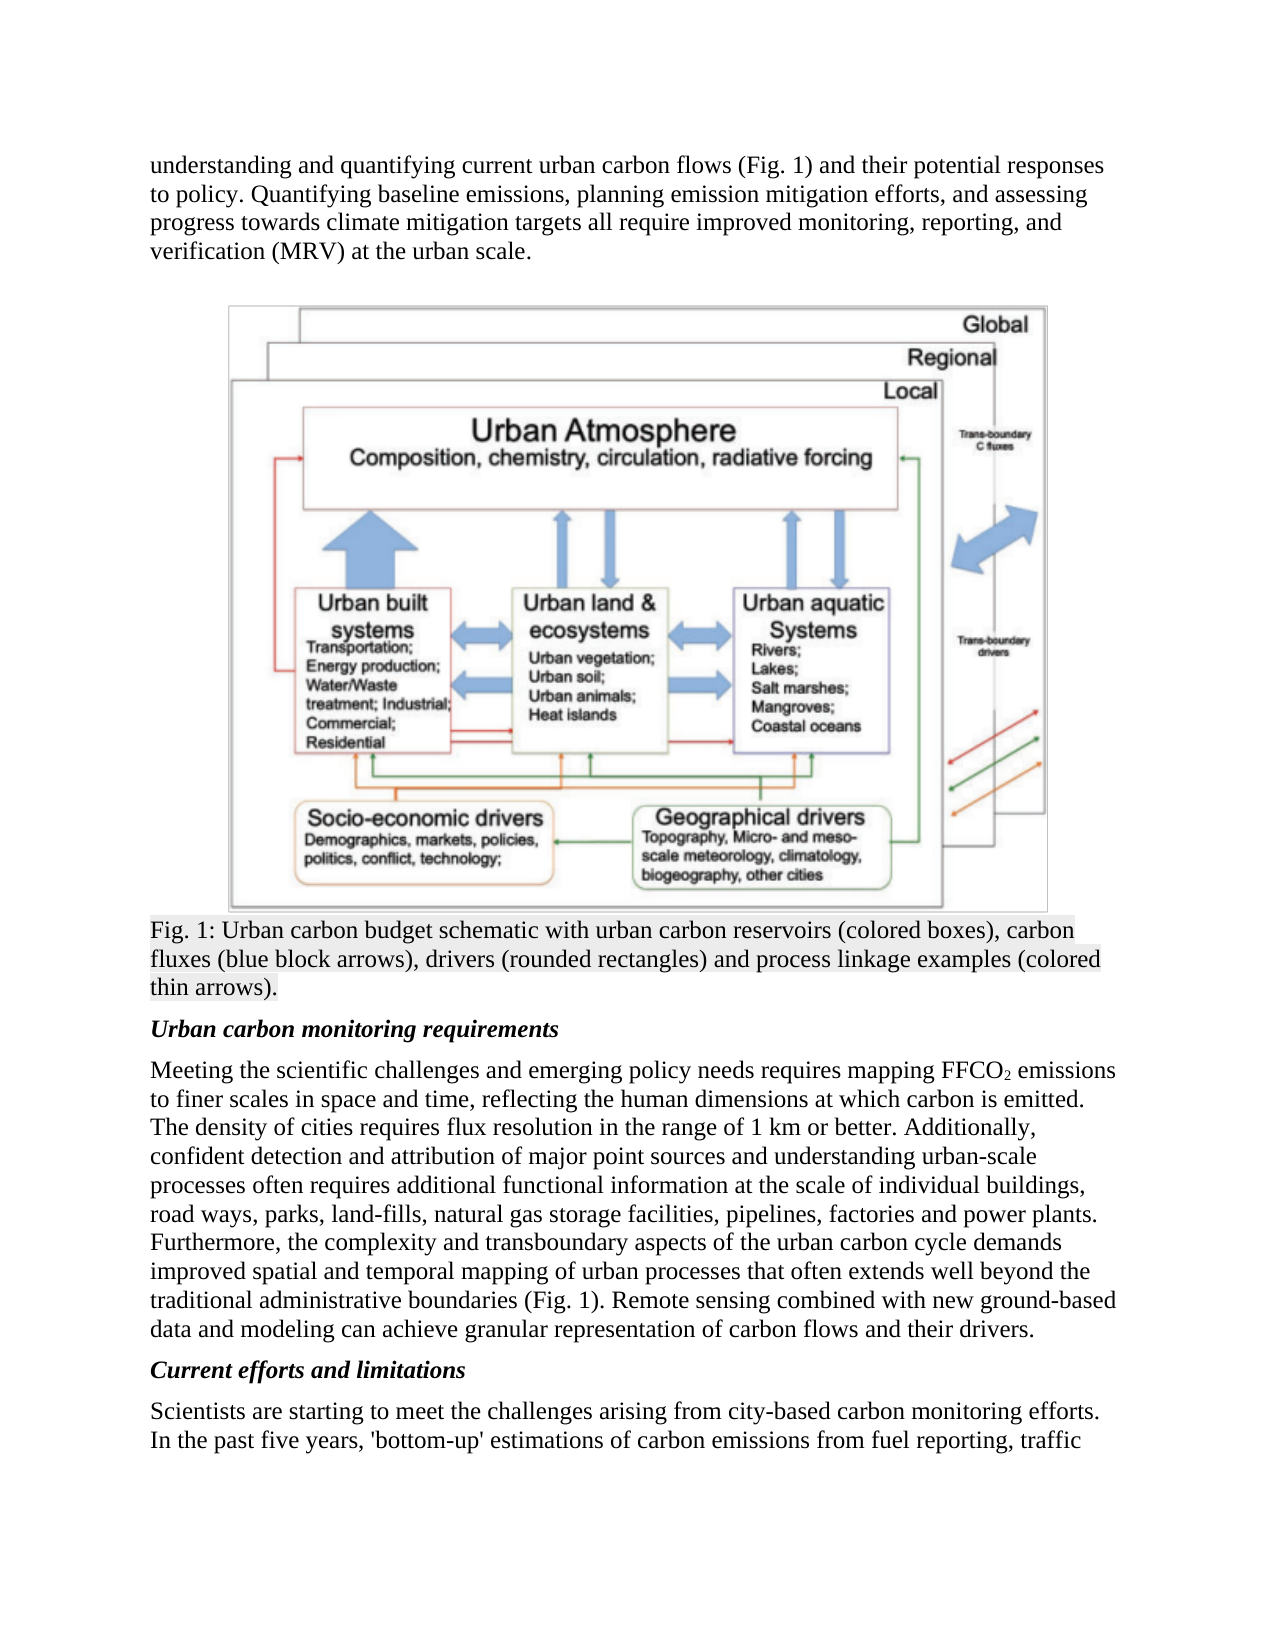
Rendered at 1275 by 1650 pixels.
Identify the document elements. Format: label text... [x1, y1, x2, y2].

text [150, 150, 1125, 265]
text Meeting the scientific challenges and emerging policy needs requires mapping FFCO2 emissions to finer scales in space and time, reflecting the human dimensions at which carbon is emitted. The density of cities requires flux resolution in the range of 1 km or better. Additionally, confident detection and attribution of major point sources and understanding urban-scale processes often requires additional functional information at the scale of individual buildings, road ways, parks, land-fills, natural gas storage facilities, pipelines, factories and power plants. Furthermore, the complexity and transboundary aspects of the urban carbon cycle demands improved spatial and temporal mapping of urban processes that often extends well beyond the traditional administrative boundaries (Fig. 1). Remote sensing combined with new ground-based data and modeling can achieve granular representation of carbon flows and their drivers. [150, 1055, 1125, 1342]
text Fig. 1: Urban carbon budget schematic with urban carbon reservoirs (colored boxes), carbon fluxes (blue block arrows), drivers (rounded rectangles) and process linkage examples (colored thin arrows). [150, 915, 1125, 1001]
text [150, 1396, 1125, 1454]
text Urban carbon monitoring requirements [150, 1014, 1125, 1042]
text Current efforts and limitations [150, 1355, 1125, 1384]
